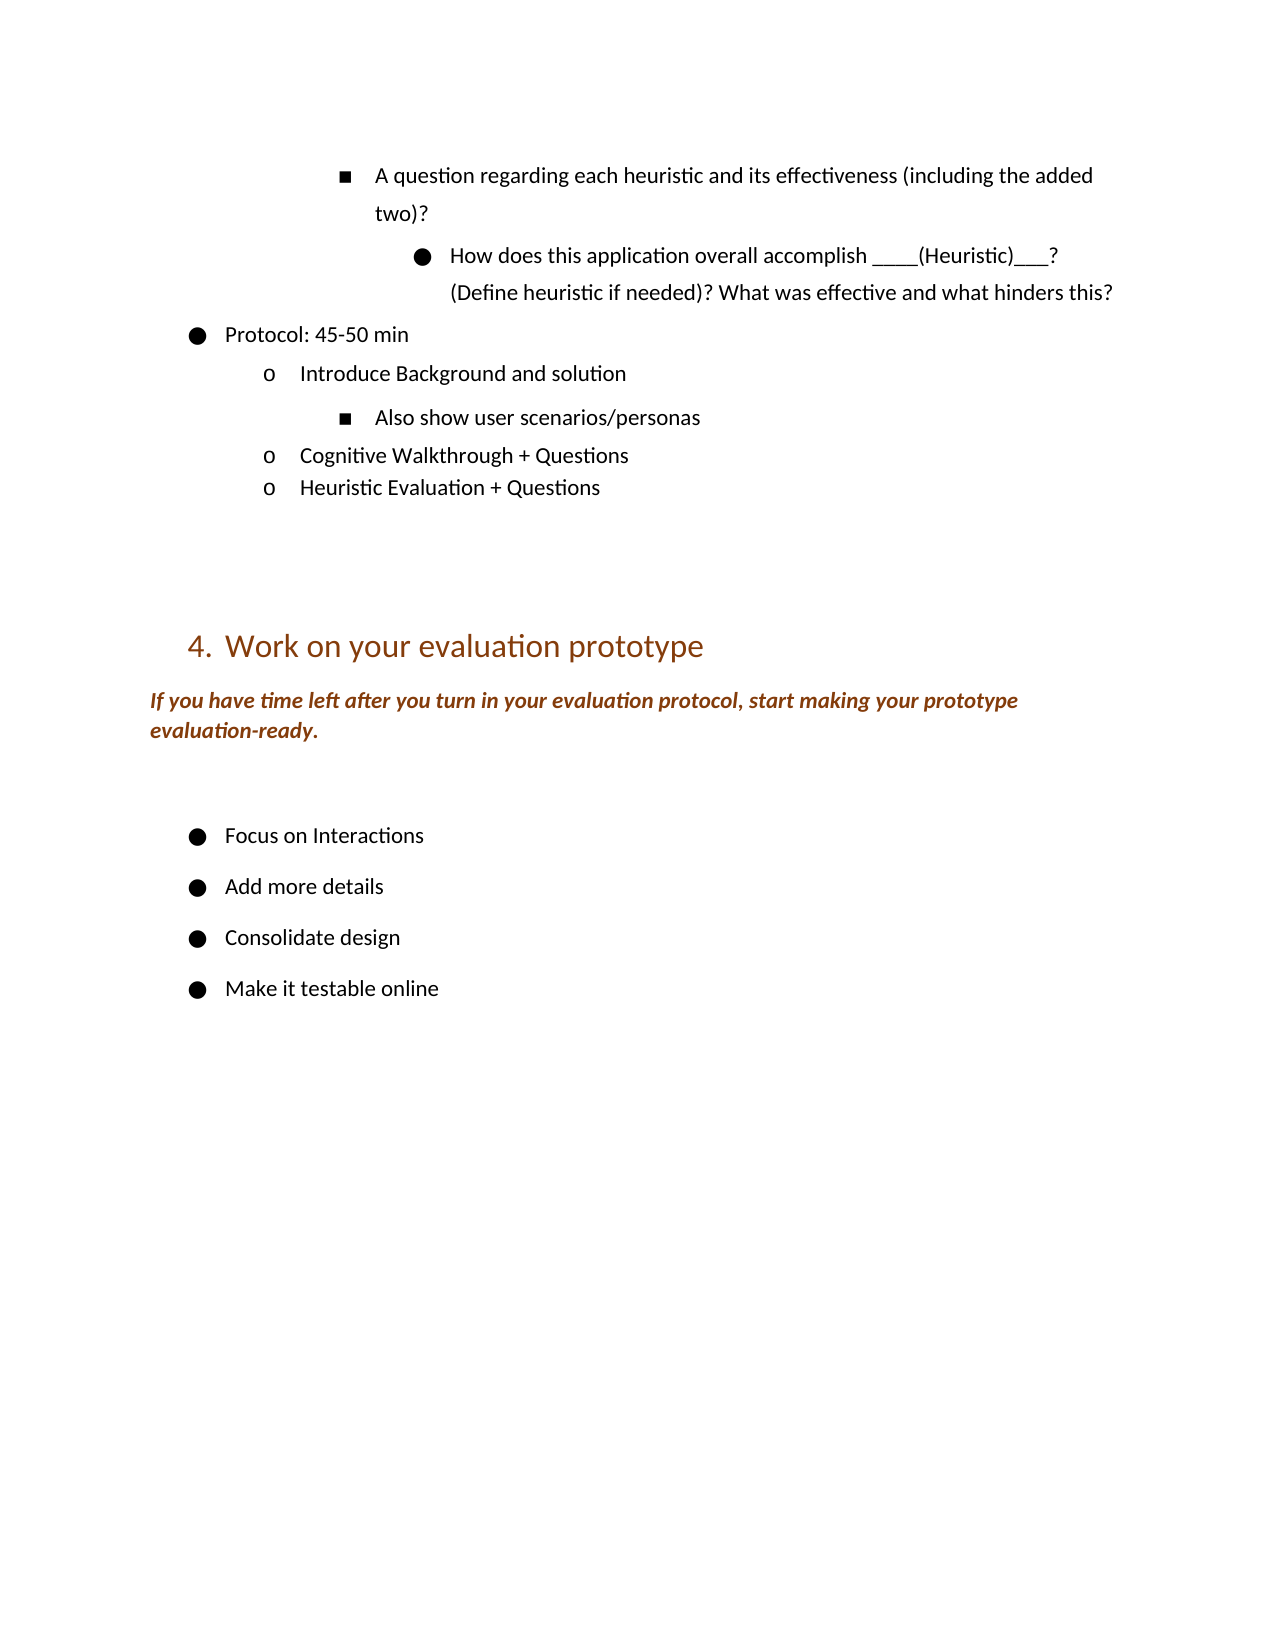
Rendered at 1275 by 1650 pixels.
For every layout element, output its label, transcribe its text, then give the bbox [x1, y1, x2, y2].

list Heuristic Evaluation + Questions [262, 473, 1125, 502]
list Cognitive Walkthrough + Questions [262, 442, 1125, 471]
list Make it testable online [187, 962, 1125, 1009]
list Consolidate design [187, 911, 1125, 958]
list Also show user scenarios/personas [337, 391, 1125, 438]
list Work on your evaluation prototype [187, 625, 1125, 666]
text If you have time left after you turn in your evaluation protocol, start making your prototype evaluation-ready. [150, 686, 1125, 744]
list A question regarding each heuristic and its effectiveness (including the added two)? [337, 150, 1125, 227]
list Focus on Interactions [187, 810, 1125, 857]
list Introduce Background and solution [262, 359, 1125, 389]
list Add more details [187, 861, 1125, 908]
list Protocol: 45-50 min [187, 309, 1125, 356]
list How does this application overall accomplish ____(Heuristic)___? (Define heuristic if needed)? What was effective and what hinders this? [412, 229, 1125, 307]
